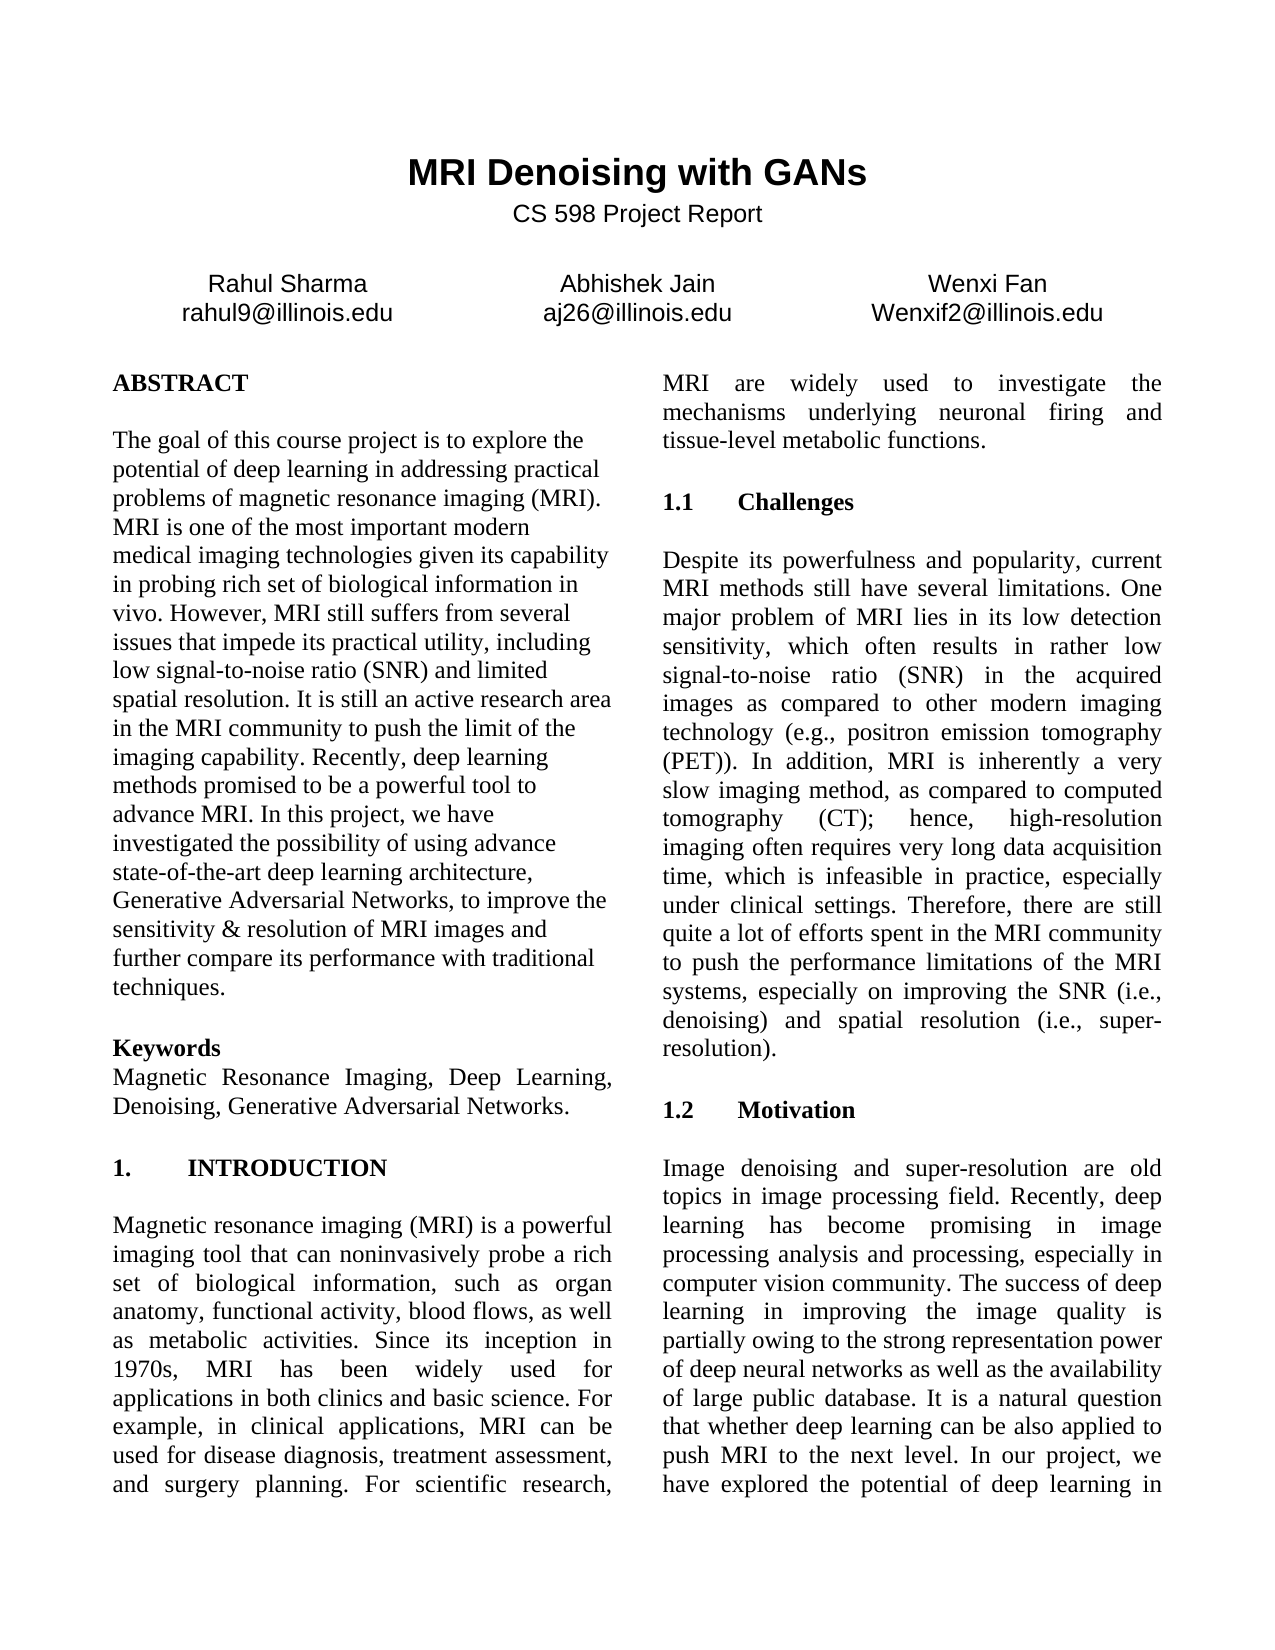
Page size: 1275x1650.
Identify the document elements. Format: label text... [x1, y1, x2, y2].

text ABSTRACT [112, 368, 613, 397]
text Wenxi Fan [812, 269, 1162, 298]
title CS 598 Project Report [112, 199, 1162, 228]
text Abhishek Jain [462, 269, 812, 298]
text Despite its powerfulness and popularity, current MRI methods still have several limitations. One major problem of MRI lies in its low detection sensitivity, which often results in rather low signal-to-noise ratio (SNR) in the acquired images as compared to other modern imaging technology (e.g., positron emission tomography (PET)). In addition, MRI is inherently a very slow imaging method, as compared to computed tomography (CT); hence, high-resolution imaging often requires very long data acquisition time, which is infeasible in practice, especially under clinical settings. Therefore, there are still quite a lot of efforts spent in the MRI community to push the performance limitations of the MRI systems, especially on improving the SNR (i.e., denoising) and spatial resolution (i.e., super-resolution). [662, 545, 1162, 1062]
text Magnetic resonance imaging (MRI) is a powerful imaging tool that can noninvasively probe a rich set of biological information, such as organ anatomy, functional activity, blood flows, as well as metabolic activities. Since its inception in 1970s, MRI has been widely used for applications in both clinics and basic science. For example, in clinical applications, MRI can be used for disease diagnosis, treatment assessment, and surgery planning. For scientific research, MRI are widely used to investigate the mechanisms underlying neuronal firing and tissue-level metabolic functions. [662, 368, 1162, 454]
text aj26@illinois.edu [462, 298, 812, 327]
text Magnetic Resonance Imaging, Deep Learning, Denoising, Generative Adversarial Networks. [112, 1062, 613, 1120]
text Keywords [112, 1033, 613, 1062]
subtitle Motivation [662, 1095, 1162, 1124]
title MRI Denoising with GANs [112, 150, 1162, 193]
subtitle Challenges [662, 487, 1162, 516]
text Rahul Sharma [112, 269, 462, 298]
text Wenxif2@illinois.edu [812, 298, 1162, 327]
subtitle INTRODUCTION [112, 1153, 613, 1181]
text Magnetic resonance imaging (MRI) is a powerful imaging tool that can noninvasively probe a rich set of biological information, such as organ anatomy, functional activity, blood flows, as well as metabolic activities. Since its inception in 1970s, MRI has been widely used for applications in both clinics and basic science. For example, in clinical applications, MRI can be used for disease diagnosis, treatment assessment, and surgery planning. For scientific research, MRI are widely used to investigate the mechanisms underlying neuronal firing and tissue-level metabolic functions. [112, 1210, 613, 1498]
text The goal of this course project is to explore the potential of deep learning in addressing practical problems of magnetic resonance imaging (MRI). MRI is one of the most important modern medical imaging technologies given its capability in probing rich set of biological information in vivo. However, MRI still suffers from several issues that impede its practical utility, including low signal-to-noise ratio (SNR) and limited spatial resolution. It is still an active research area in the MRI community to push the limit of the imaging capability. Recently, deep learning methods promised to be a powerful tool to advance MRI. In this project, we have investigated the possibility of using advance state-of-the-art deep learning architecture, Generative Adversarial Networks, to improve the sensitivity & resolution of MRI images and further compare its performance with traditional techniques. [112, 426, 613, 1001]
text rahul9@illinois.edu [112, 298, 462, 327]
